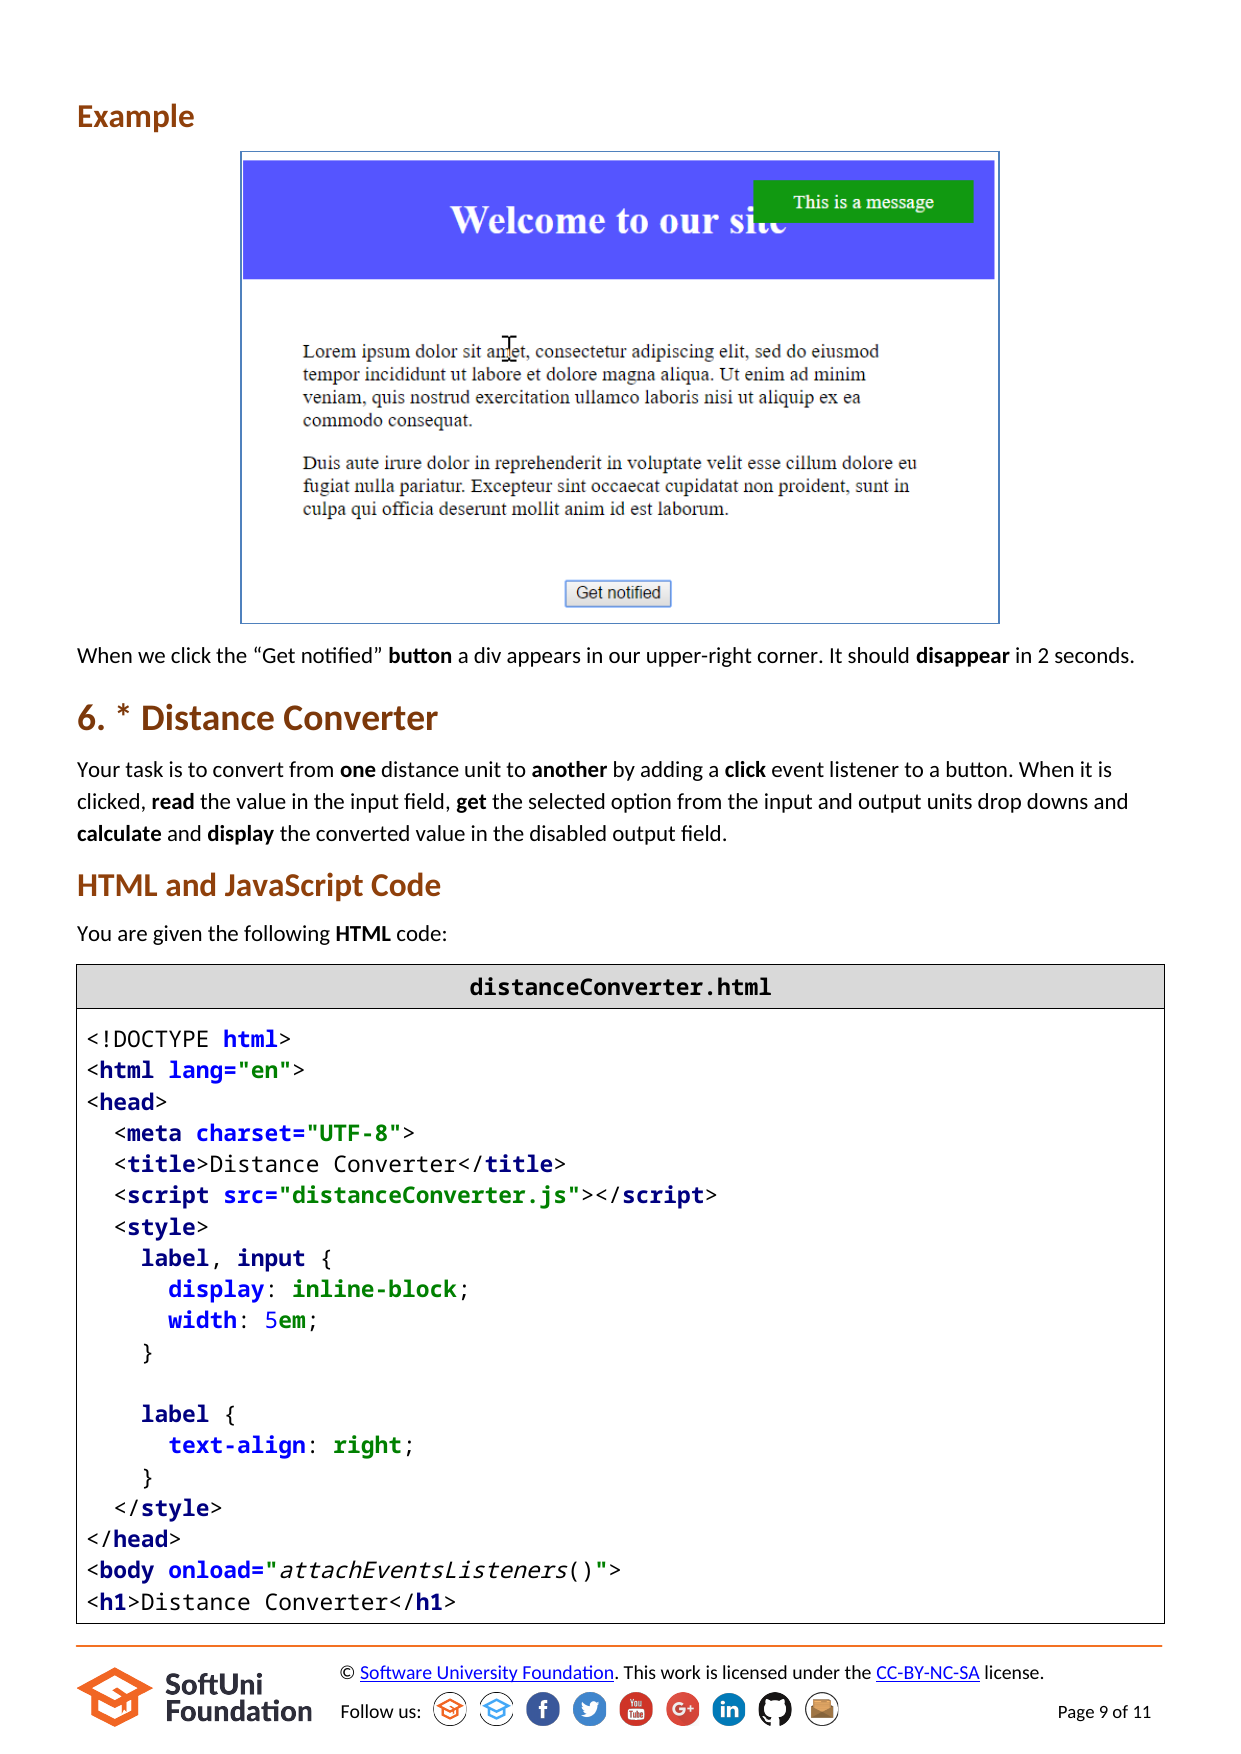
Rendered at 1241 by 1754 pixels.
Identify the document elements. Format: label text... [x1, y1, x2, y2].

picture [666, 1692, 700, 1726]
picture [736, 1693, 746, 1703]
picture [76, 1667, 312, 1727]
picture [573, 1692, 607, 1726]
subtitle HTML and JavaScript Code [77, 864, 1163, 904]
text Your task is to convert from one distance unit to another by adding a click event listener to a button. When it is clicked, read the value in the input field, get the selected option from the input and output units drop downs and calculate and display the converted value in the disabled output field. [77, 755, 1163, 847]
picture [736, 1716, 746, 1726]
picture [526, 1692, 560, 1726]
picture [758, 1692, 792, 1726]
picture [433, 1692, 467, 1726]
picture [619, 1692, 653, 1726]
picture [712, 1693, 722, 1703]
picture [712, 1716, 722, 1726]
subtitle Example [77, 95, 1163, 136]
picture [805, 1692, 839, 1726]
text When we click the “Get notified” button a div appears in our upper-right corner. It should disappear in 2 seconds. [77, 641, 1163, 669]
picture [727, 1707, 738, 1717]
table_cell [77, 1009, 1164, 1623]
picture [242, 152, 998, 623]
subtitle * Distance Converter [77, 694, 1163, 739]
text You are given the following HTML code: [77, 919, 1163, 947]
table_header distanceConverter.html [77, 965, 1164, 1008]
picture [480, 1692, 513, 1726]
